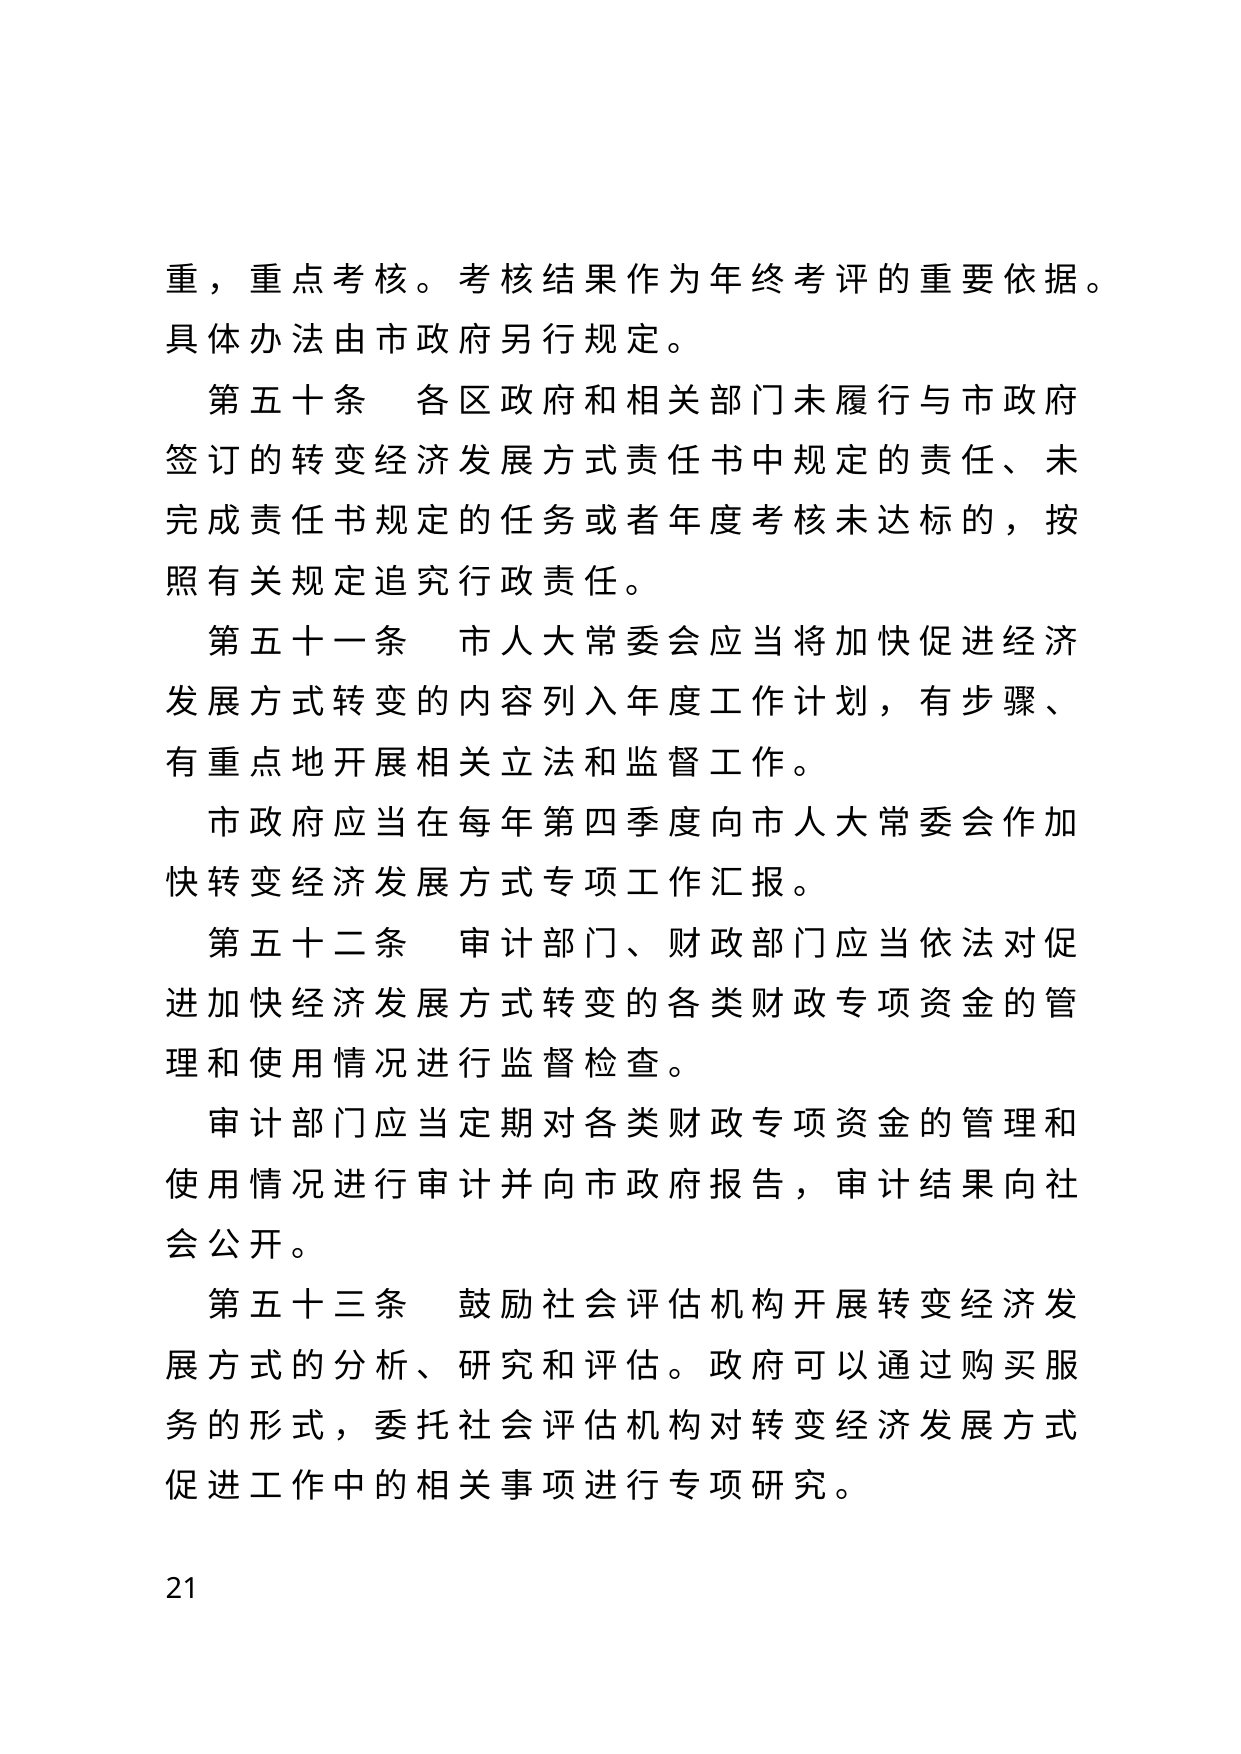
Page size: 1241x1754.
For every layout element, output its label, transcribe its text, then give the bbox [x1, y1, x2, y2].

text 第五十条 各区政府和相关部门未履行与市政府签订的转变经济发展方式责任书中规定的责任、未完成责任书规定的任务或者年度考核未达标的，按照有关规定追究行政责任。 [165, 367, 1087, 609]
text 第五十三条 鼓励社会评估机构开展转变经济发展方式的分析、研究和评估。政府可以通过购买服务的形式，委托社会评估机构对转变经济发展方式促进工作中的相关事项进行专项研究。 [165, 1272, 1087, 1513]
text 第五十一条 市人大常委会应当将加快促进经济发展方式转变的内容列入年度工作计划，有步骤、有重点地开展相关立法和监督工作。 [165, 609, 1087, 790]
text 市政府应当在每年第四季度向市人大常委会作加快转变经济发展方式专项工作汇报。 [165, 790, 1087, 910]
text 第五十二条 审计部门、财政部门应当依法对促进加快经济发展方式转变的各类财政专项资金的管理和使用情况进行监督检查。 [165, 910, 1087, 1091]
text 审计部门应当定期对各类财政专项资金的管理和使用情况进行审计并向市政府报告，审计结果向社会公开。 [165, 1091, 1087, 1272]
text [165, 247, 1087, 367]
